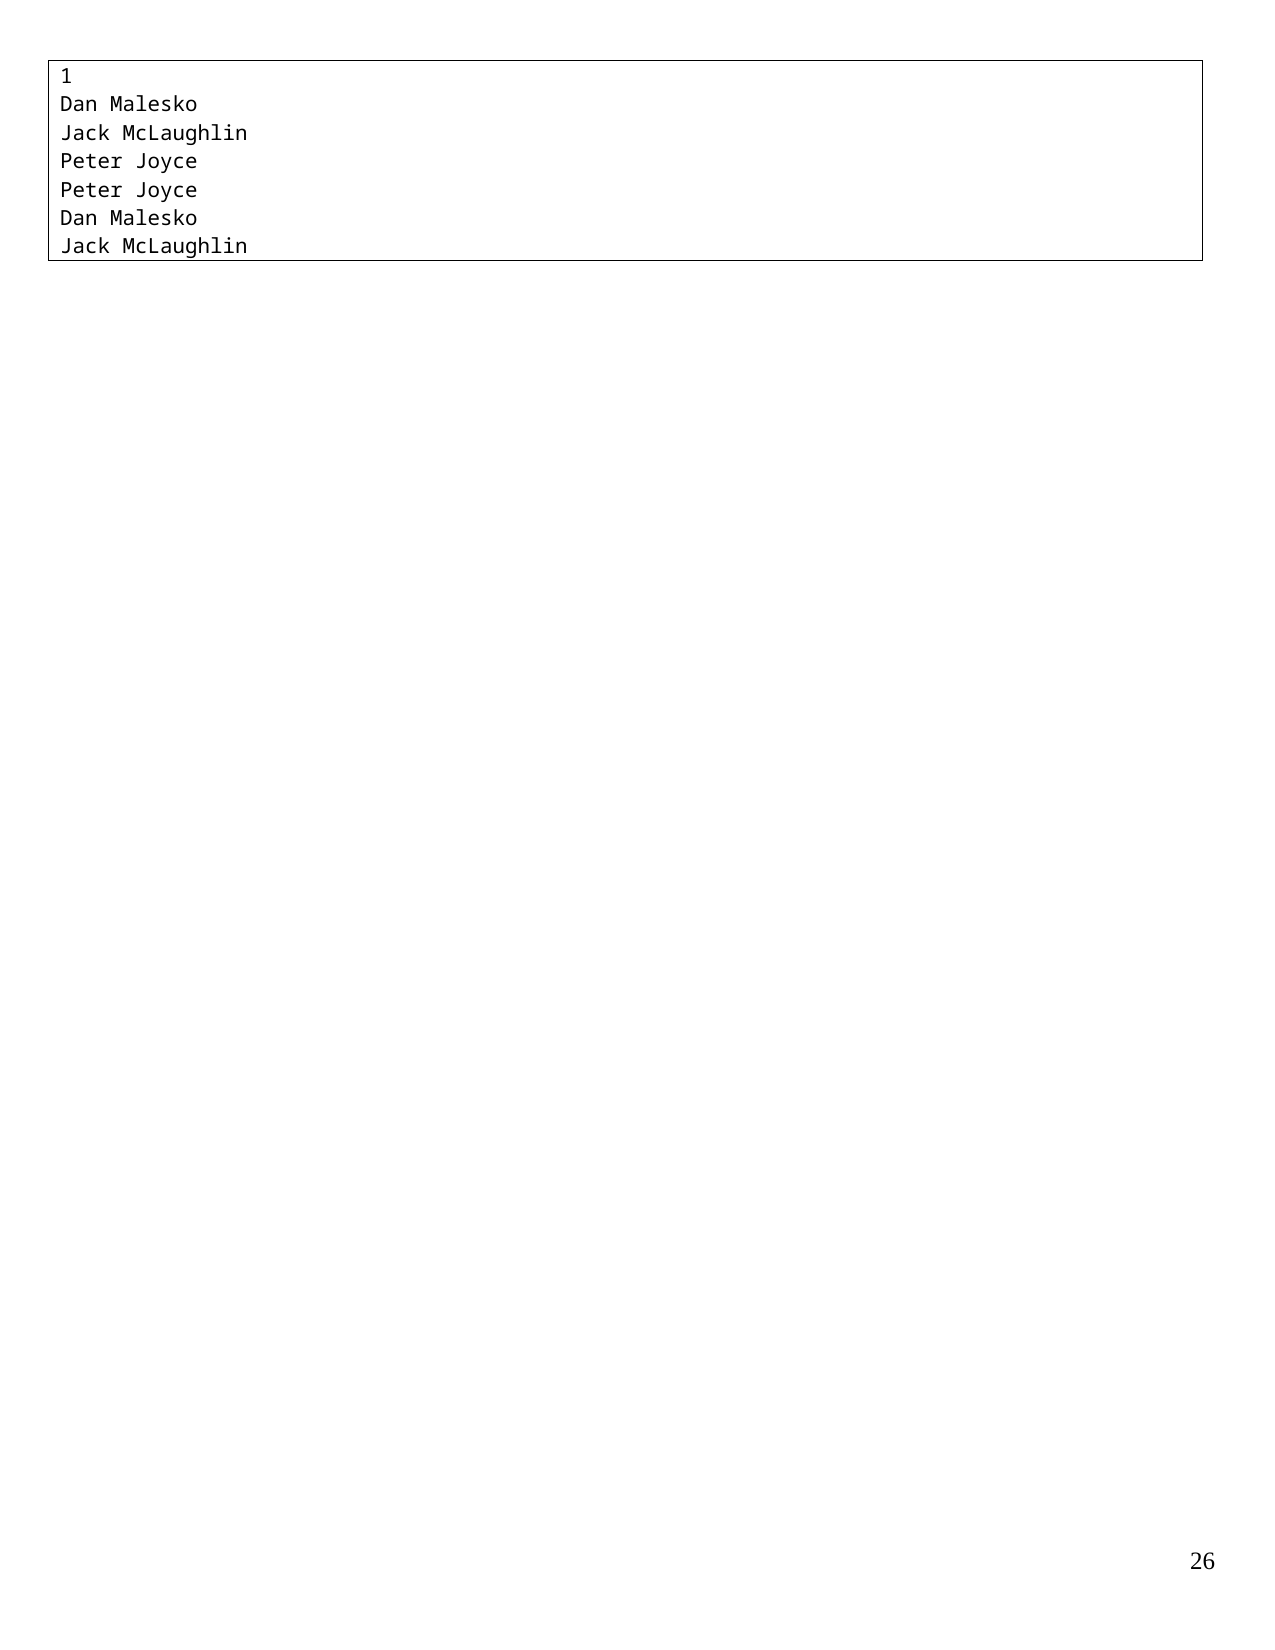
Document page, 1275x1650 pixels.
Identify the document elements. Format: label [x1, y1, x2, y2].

table_cell [49, 61, 1202, 260]
